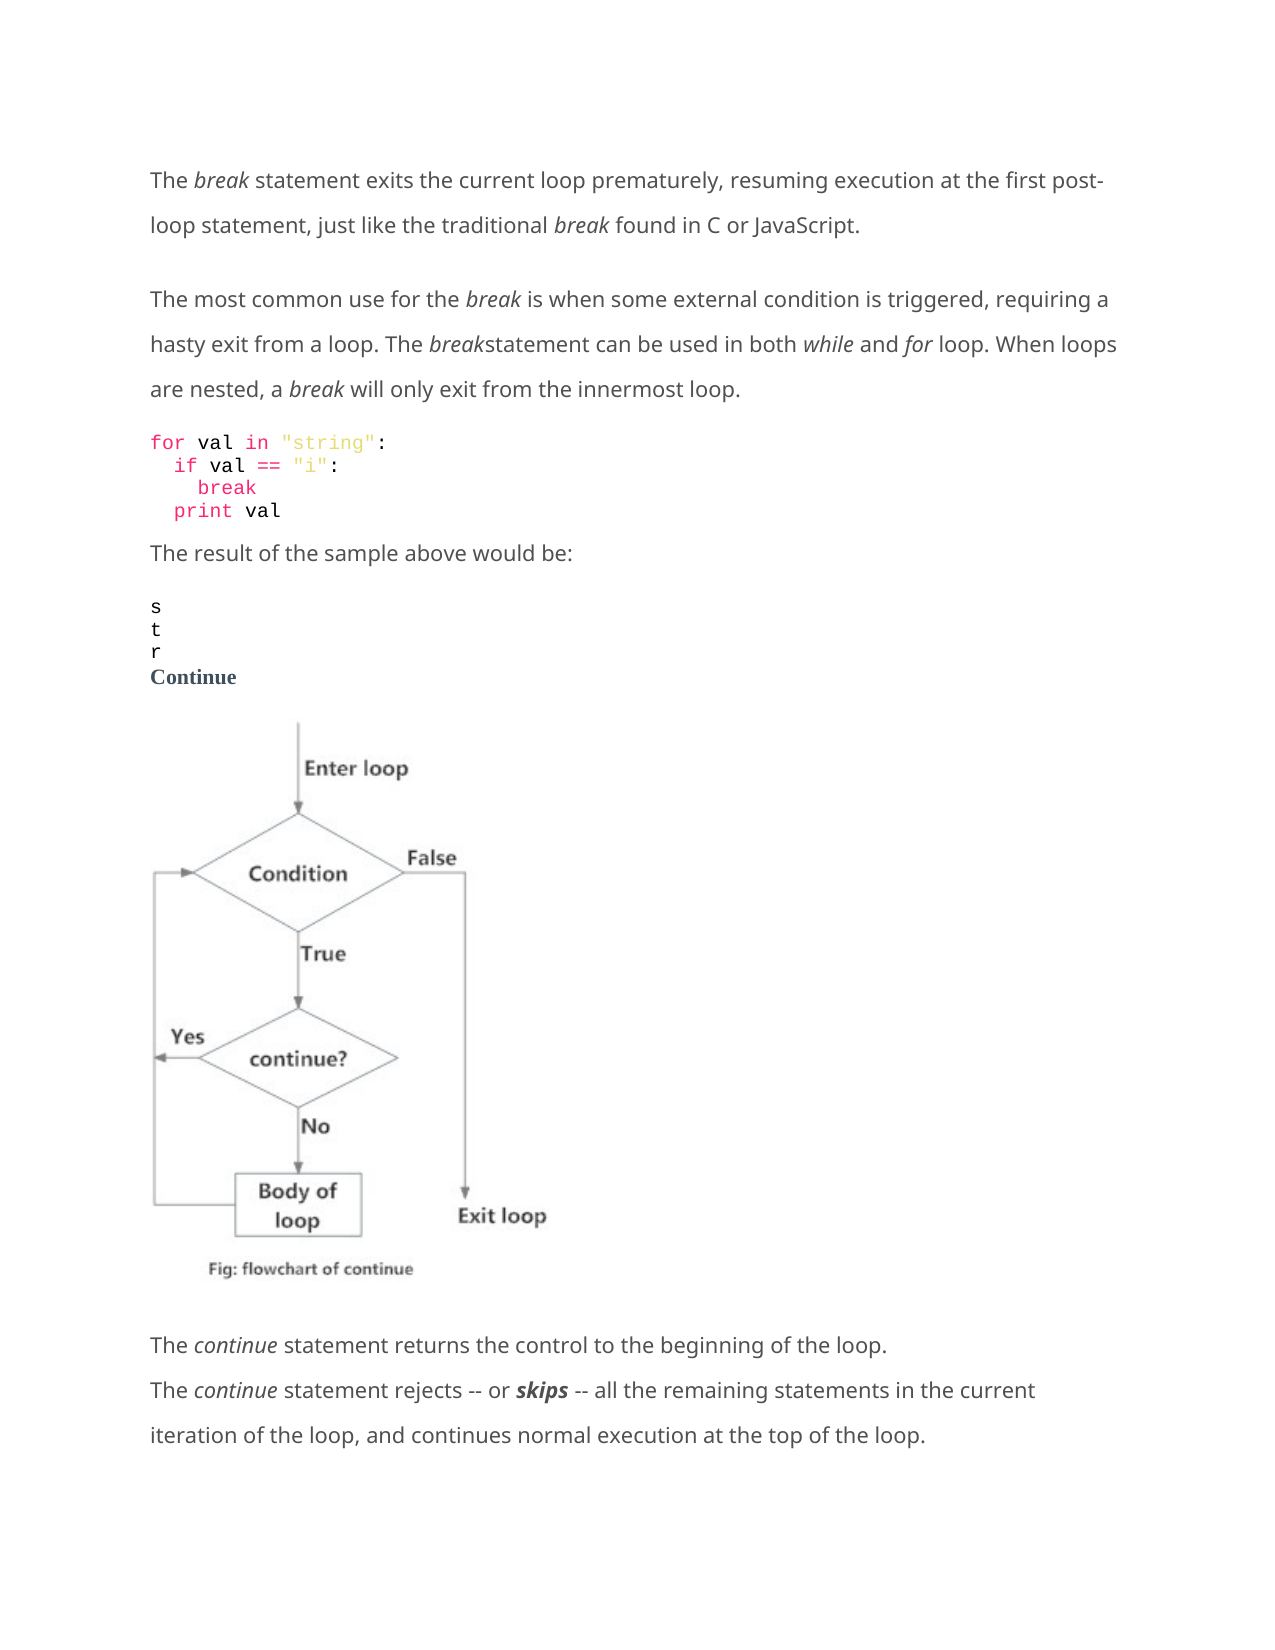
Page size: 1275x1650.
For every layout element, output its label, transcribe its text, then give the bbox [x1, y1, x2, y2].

text for val in "string": [150, 433, 1125, 456]
text The most common use for the break is when some external condition is triggered, requiring a hasty exit from a loop. The breakstatement can be used in both while and for loop. When loops are nested, a break will only exit from the innermost loop. [150, 269, 1125, 404]
text Continue [150, 664, 1125, 689]
text t [150, 619, 1125, 642]
text s [150, 597, 1125, 619]
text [150, 1315, 1125, 1450]
text r [150, 642, 1125, 664]
picture [150, 718, 550, 1286]
text The break statement exits the current loop prematurely, resuming execution at the first post-loop statement, just like the traditional break found in C or JavaScript. [150, 150, 1125, 240]
text print val [150, 501, 1125, 523]
text if val == "i": [150, 456, 1125, 478]
text break [150, 478, 1125, 501]
text The result of the sample above would be: [150, 523, 1125, 568]
